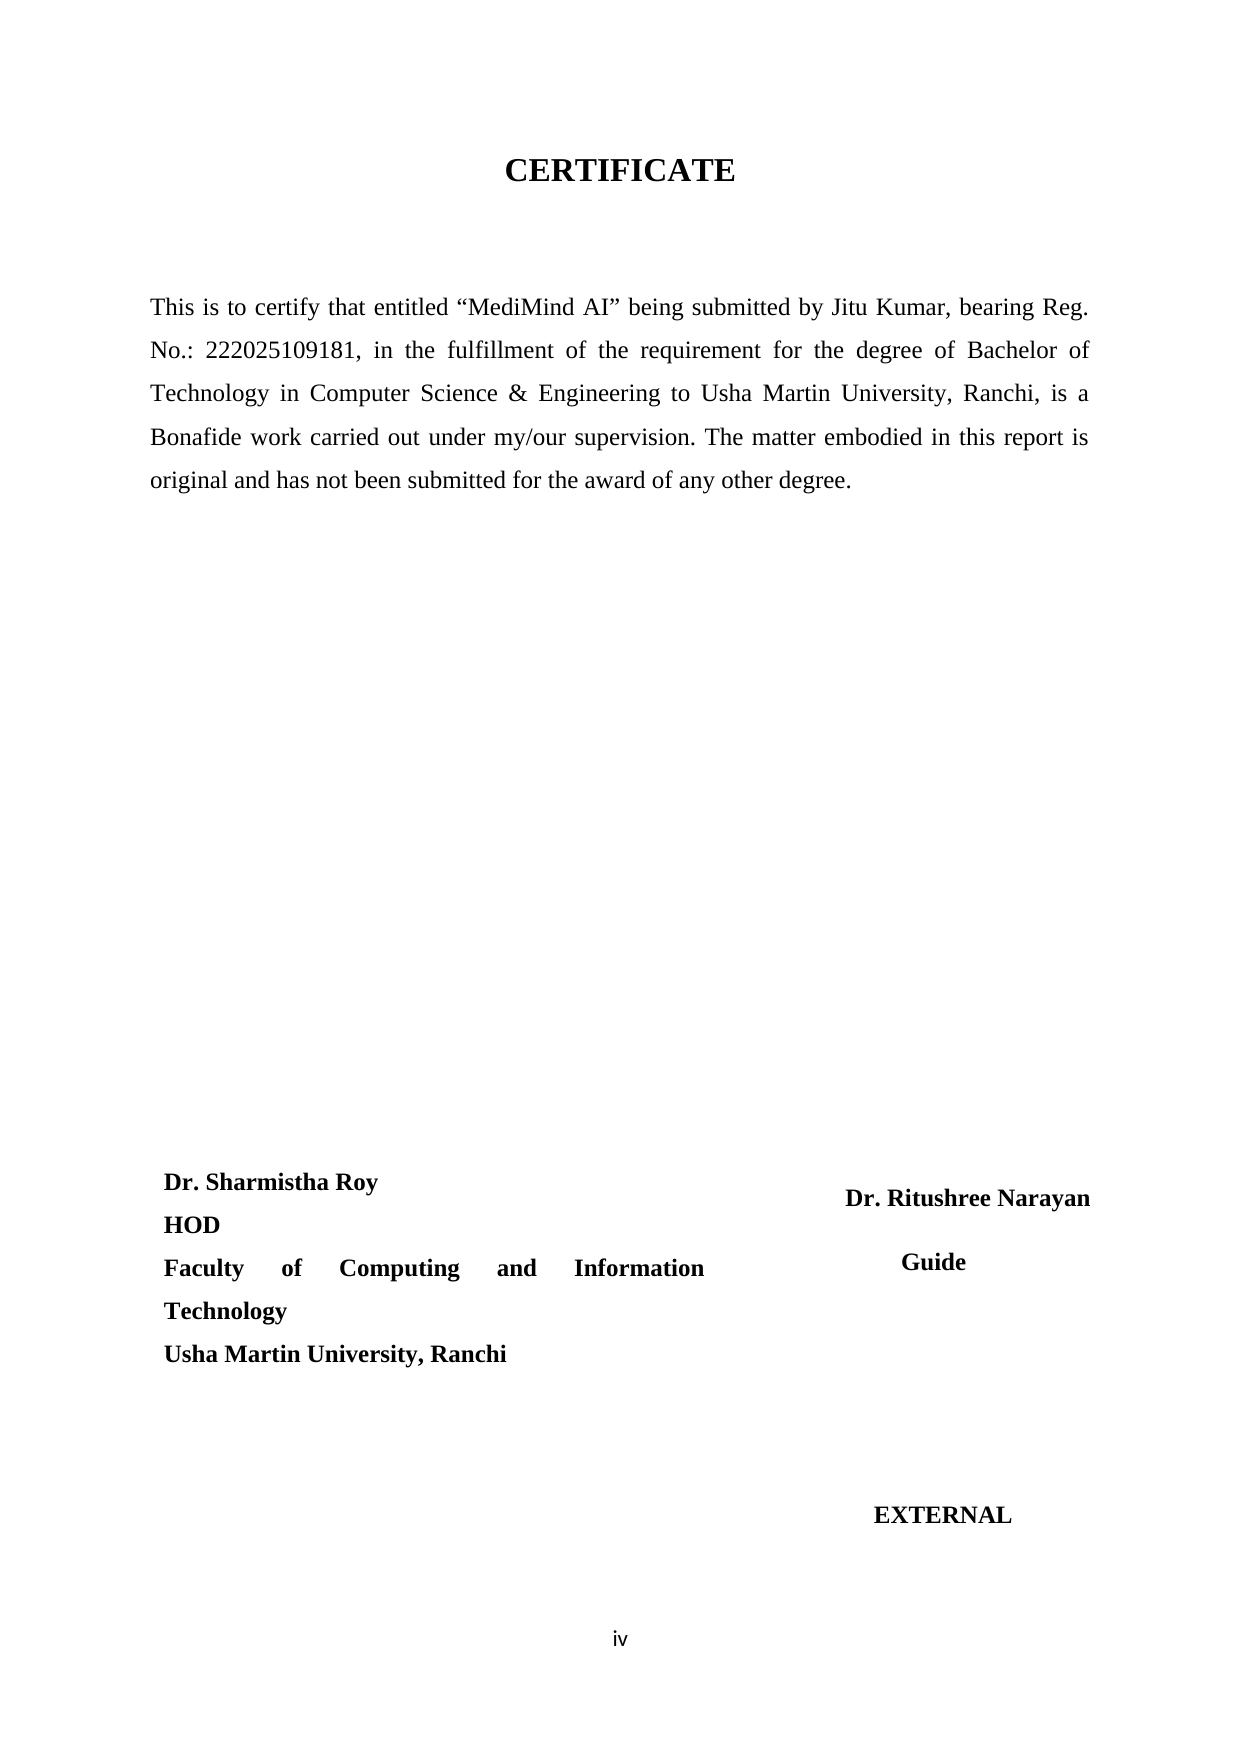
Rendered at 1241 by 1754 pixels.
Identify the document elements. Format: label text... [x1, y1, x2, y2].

text Guide [150, 1247, 1090, 1318]
text This is to certify that entitled “MediMind AI” being submitted by Jitu Kumar, bearing Reg. No.: 222025109181, in the fulfillment of the requirement for the degree of Bachelor of Technology in Computer Science & Engineering to Usha Martin University, Ranchi, is a Bonafide work carried out under my/our supervision. The matter embodied in this report is original and has not been submitted for the award of any other degree. [150, 292, 1090, 493]
text CERTIFICATE [150, 150, 1090, 188]
text Dr. Ritushree Narayan [150, 1104, 1090, 1211]
text EXTERNAL [150, 1501, 1012, 1529]
